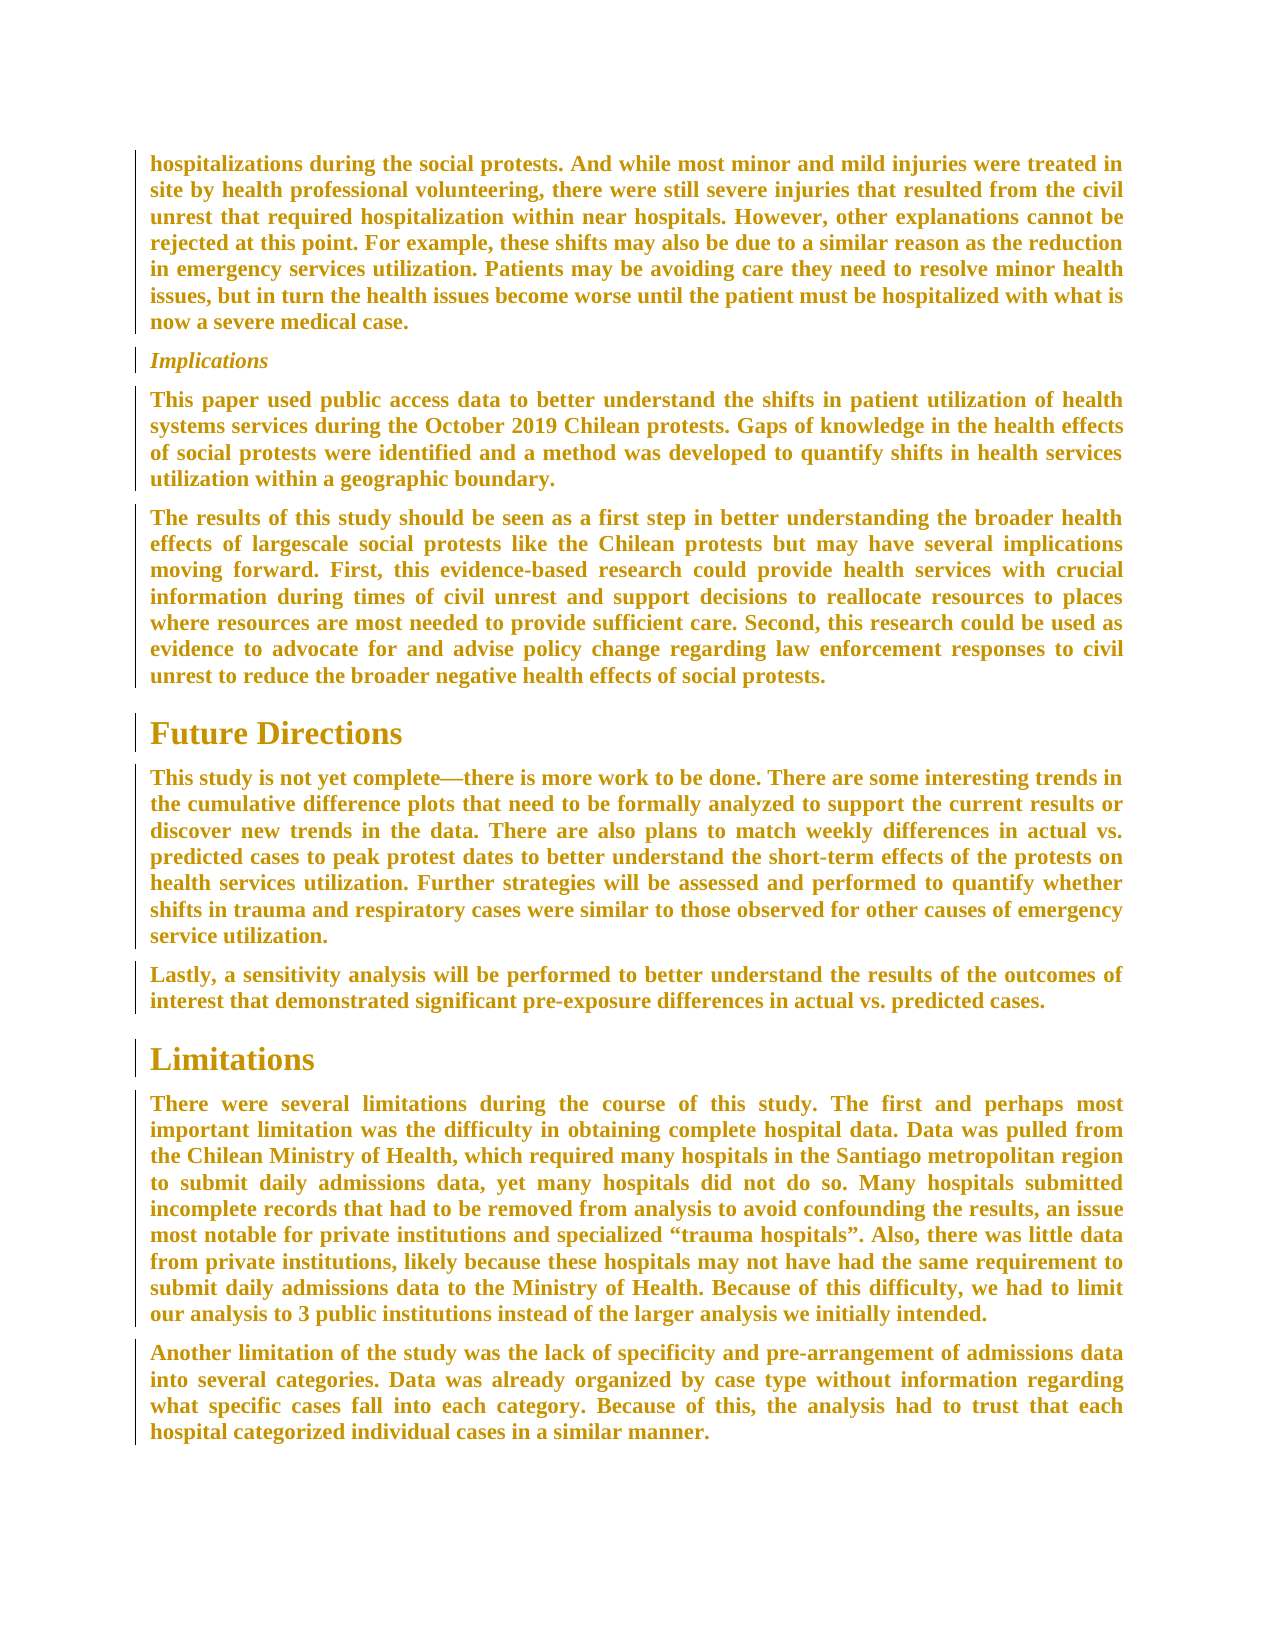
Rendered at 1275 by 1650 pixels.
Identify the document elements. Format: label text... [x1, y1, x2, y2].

text This study is not yet complete—there is more work to be done. There are some interesting trends in the cumulative difference plots that need to be formally analyzed to support the current results or discover new trends in the data. There are also plans to match weekly differences in actual vs. predicted cases to peak protest dates to better understand the short-term effects of the protests on health services utilization. Further strategies will be assessed and performed to quantify whether shifts in trauma and respiratory cases were similar to those observed for other causes of emergency service utilization. [150, 764, 1125, 948]
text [150, 150, 1125, 334]
text Lastly, a sensitivity analysis will be performed to better understand the results of the outcomes of interest that demonstrated significant pre-exposure differences in actual vs. predicted cases. [150, 961, 1125, 1014]
text Implications [150, 347, 1125, 373]
text This paper used public access data to better understand the shifts in patient utilization of health systems services during the October 2019 Chilean protests. Gaps of knowledge in the health effects of social protests were identified and a method was developed to quantify shifts in health services utilization within a geographic boundary. [150, 386, 1125, 491]
text Another limitation of the study was the lack of specificity and pre-arrangement of admissions data into several categories. Data was already organized by case type without information regarding what specific cases fall into each category. Because of this, the analysis had to trust that each hospital categorized individual cases in a similar manner. [150, 1339, 1125, 1445]
text The results of this study should be seen as a first step in better understanding the broader health effects of largescale social protests like the Chilean protests but may have several implications moving forward. First, this evidence-based research could provide health services with crucial information during times of civil unrest and support decisions to reallocate resources to places where resources are most needed to provide sufficient care. Second, this research could be used as evidence to advocate for and advise policy change regarding law enforcement responses to civil unrest to reduce the broader negative health effects of social protests. [150, 504, 1125, 688]
subtitle Future Directions [150, 713, 1125, 752]
text There were several limitations during the course of this study. The first and perhaps most important limitation was the difficulty in obtaining complete hospital data. Data was pulled from the Chilean Ministry of Health, which required many hospitals in the Santiago metropolitan region to submit daily admissions data, yet many hospitals did not do so. Many hospitals submitted incomplete records that had to be removed from analysis to avoid confounding the results, an issue most notable for private institutions and specialized “trauma hospitals”. Also, there was little data from private institutions, likely because these hospitals may not have had the same requirement to submit daily admissions data to the Ministry of Health. Because of this difficulty, we had to limit our analysis to 3 public institutions instead of the larger analysis we initially intended. [150, 1089, 1125, 1327]
subtitle Limitations [150, 1039, 1125, 1077]
